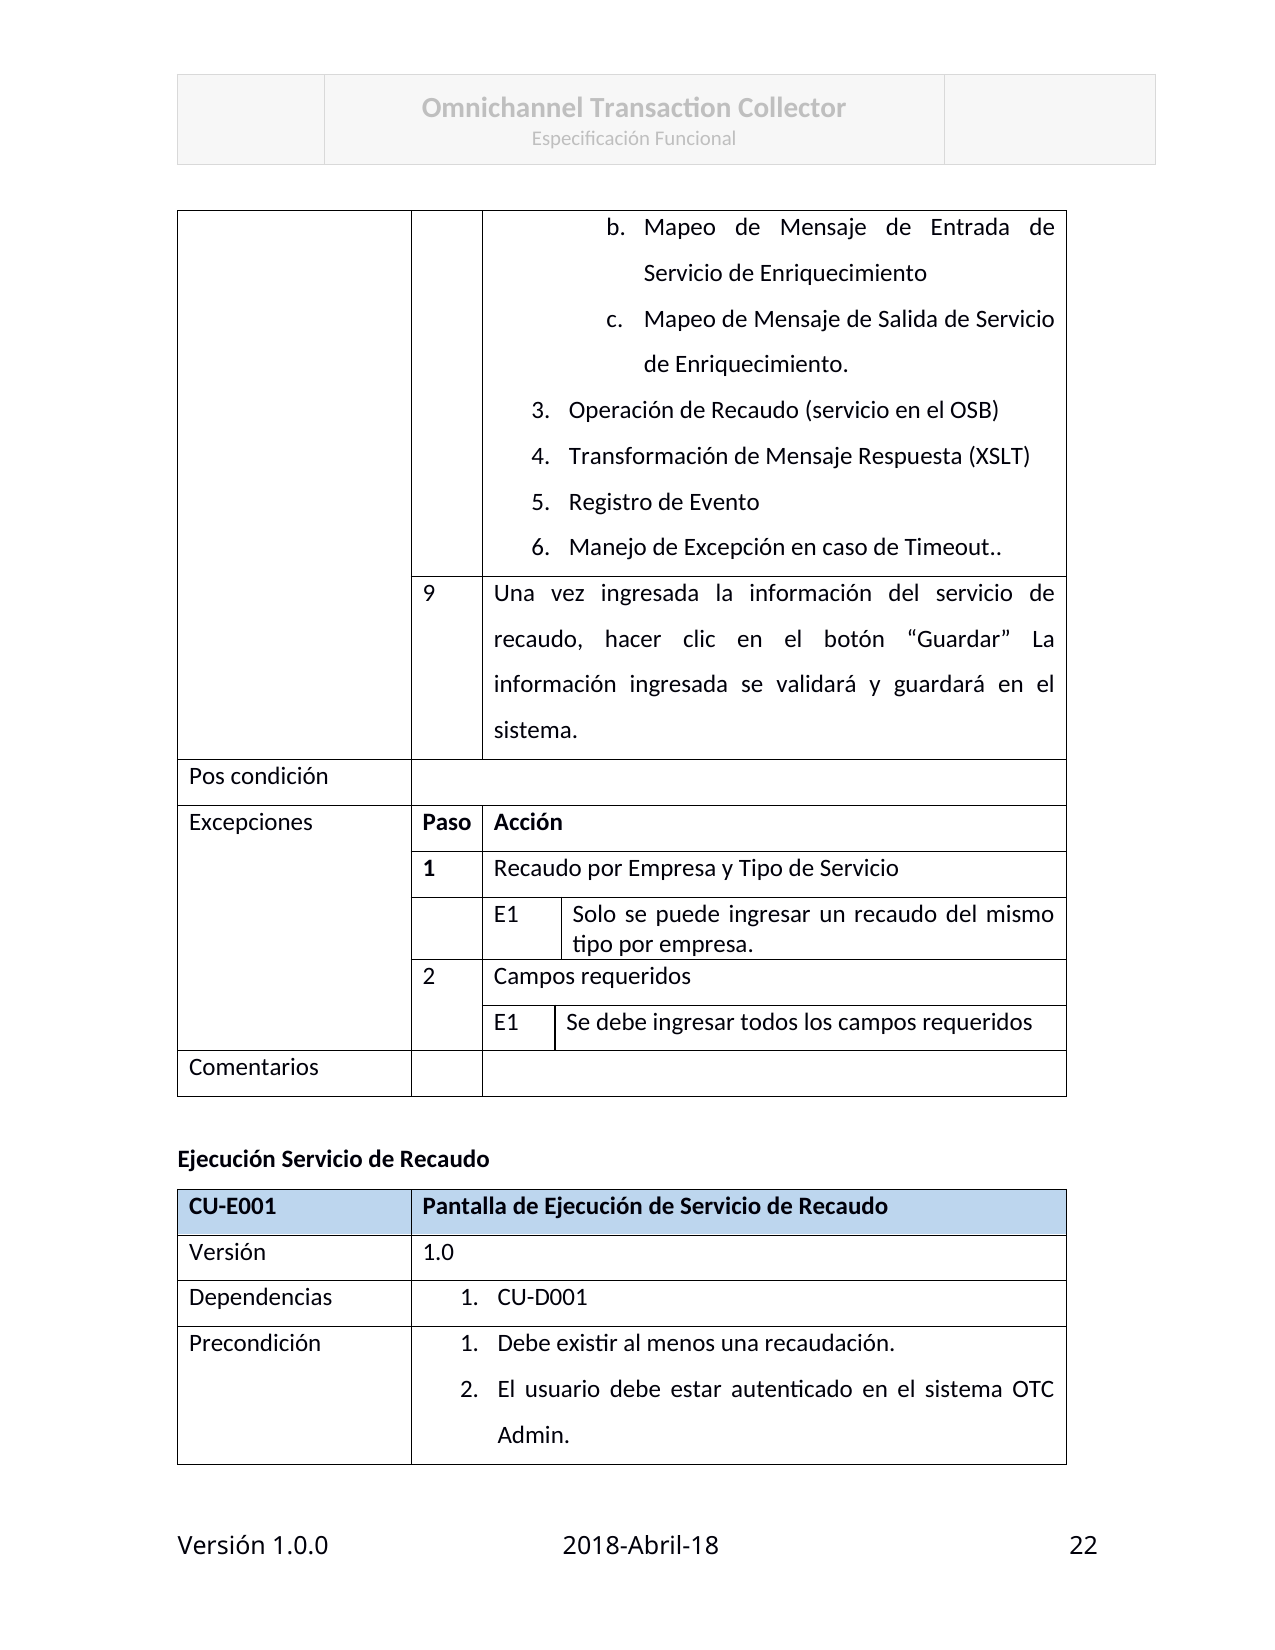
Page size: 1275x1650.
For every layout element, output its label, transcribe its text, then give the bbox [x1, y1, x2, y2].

table_cell E1 [483, 898, 561, 959]
table_header CU-E001 [178, 1190, 411, 1234]
table_cell 1.0 [412, 1236, 1066, 1280]
table_cell Recaudo por Empresa y Tipo de Servicio [483, 852, 1066, 897]
table_cell Pos condición [178, 760, 411, 805]
table_cell Comentarios [178, 1051, 411, 1096]
table_cell Paso [412, 806, 482, 851]
table_cell [483, 1051, 1066, 1096]
table_cell Una vez ingresada la información del servicio de recaudo, hacer clic en el botón “Guardar” La información ingresada se validará y guardará en el sistema. [483, 577, 1066, 759]
table_cell E1 [483, 1006, 554, 1050]
table_cell Acción [483, 806, 1066, 851]
table_cell Campos requeridos [483, 960, 1066, 1004]
table_cell Dependencias [178, 1281, 411, 1326]
table_cell 8 [412, 211, 482, 576]
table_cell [483, 211, 1066, 576]
table_cell CU-D001 [412, 1281, 1066, 1326]
table_cell 1 [412, 852, 482, 897]
table_cell [412, 760, 1066, 805]
table_header Pantalla de Ejecución de Servicio de Recaudo [412, 1190, 1066, 1234]
table_cell Precondición [178, 1327, 411, 1463]
table_cell Se debe ingresar todos los campos requeridos [556, 1006, 1066, 1050]
table_cell Excepciones [178, 806, 411, 1050]
table_cell Versión [178, 1236, 411, 1280]
table_cell Solo se puede ingresar un recaudo del mismo tipo por empresa. [562, 898, 1066, 959]
table_cell [412, 1051, 482, 1096]
table_cell 2 [412, 960, 482, 1050]
table_cell [412, 898, 482, 959]
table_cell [412, 1327, 1066, 1463]
text Ejecución Servicio de Recaudo [177, 1143, 1098, 1173]
table_cell 9 [412, 577, 482, 759]
